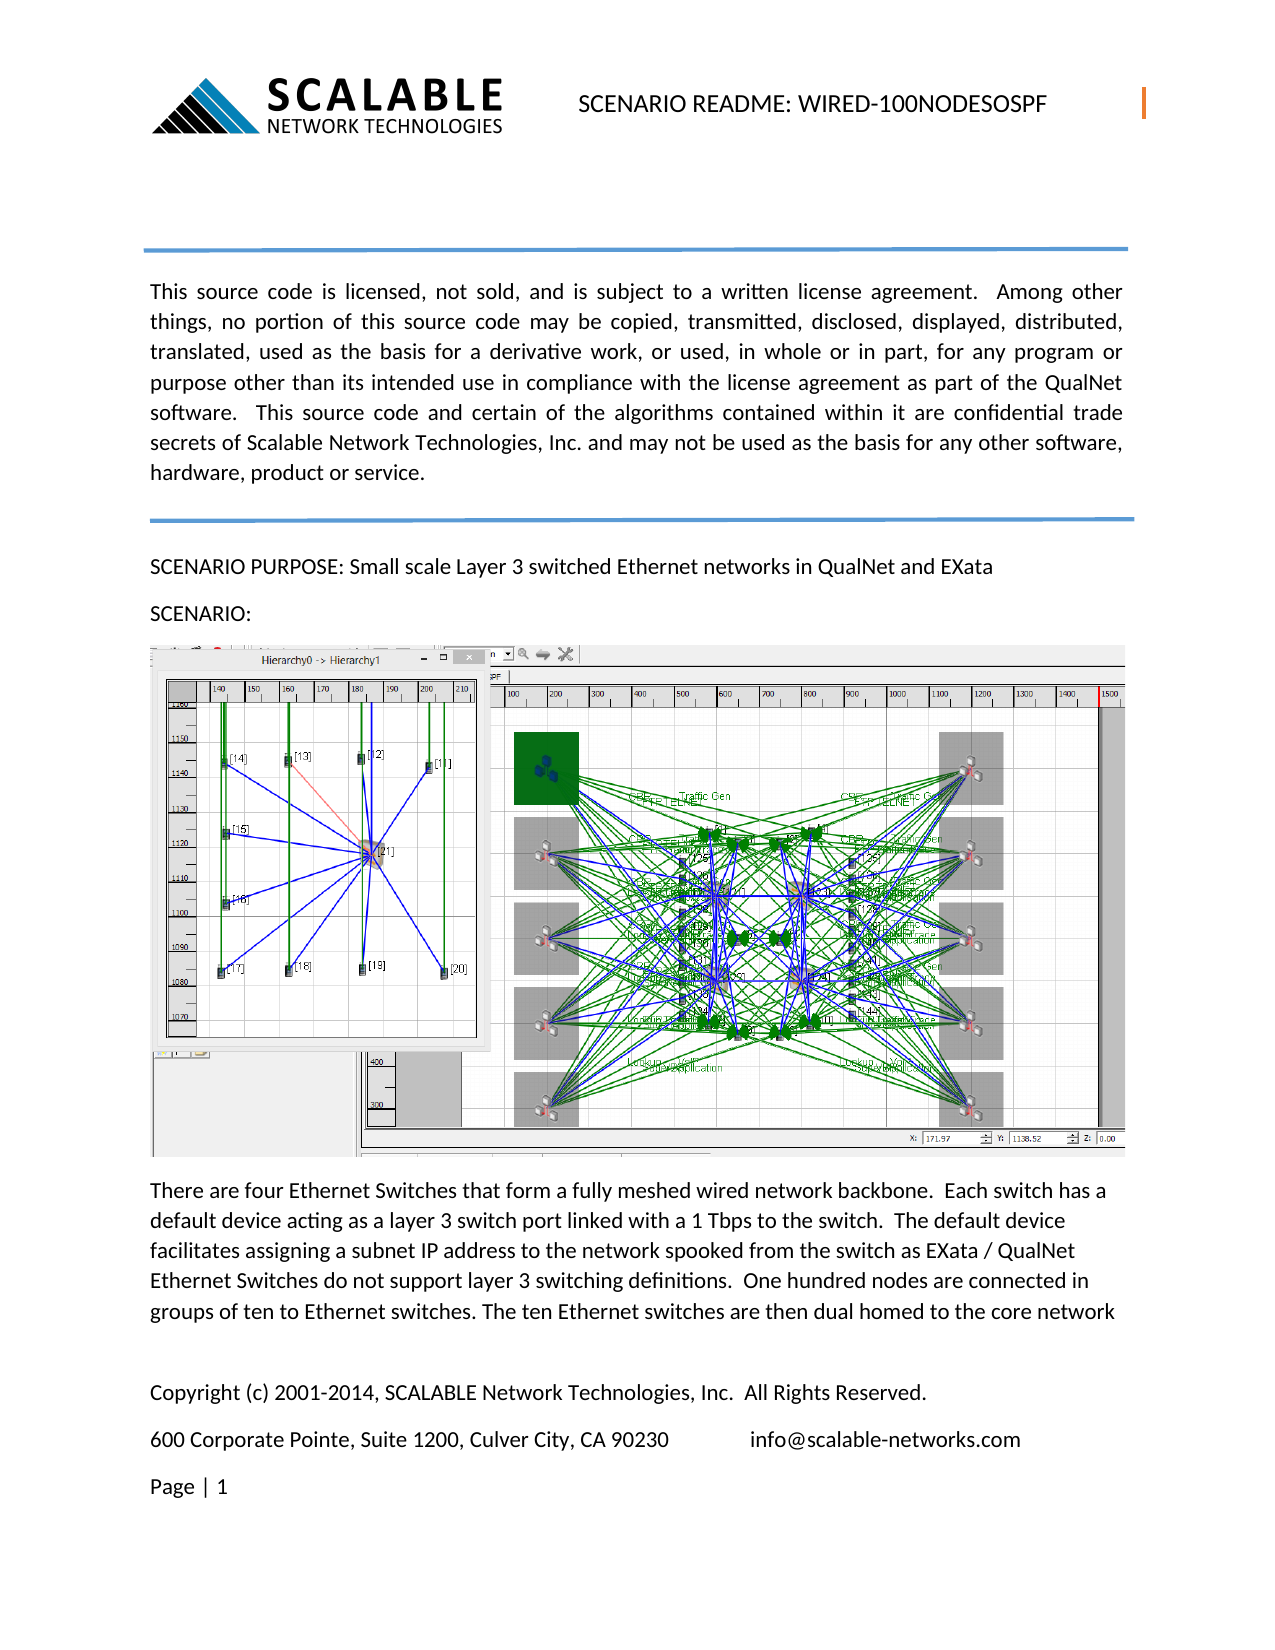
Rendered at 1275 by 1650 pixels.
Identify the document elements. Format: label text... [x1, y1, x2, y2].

text SCENARIO PURPOSE: Small scale Layer 3 switched Ethernet networks in QualNet and EXata [150, 552, 1125, 580]
text SCENARIO: [150, 599, 1125, 627]
text This source code is licensed, not sold, and is subject to a written license agreement. Among other things, no portion of this source code may be copied, transmitted, disclosed, displayed, distributed, translated, used as the basis for a derivative work, or used, in whole or in part, for any program or purpose other than its intended use in compliance with the license agreement as part of the QualNet software. This source code and certain of the algorithms contained within it are confidential trade secrets of Scalable Network Technologies, Inc. and may not be used as the basis for any other software, hardware, product or service. [150, 277, 1125, 486]
picture [150, 75, 503, 137]
picture [150, 645, 1125, 1157]
